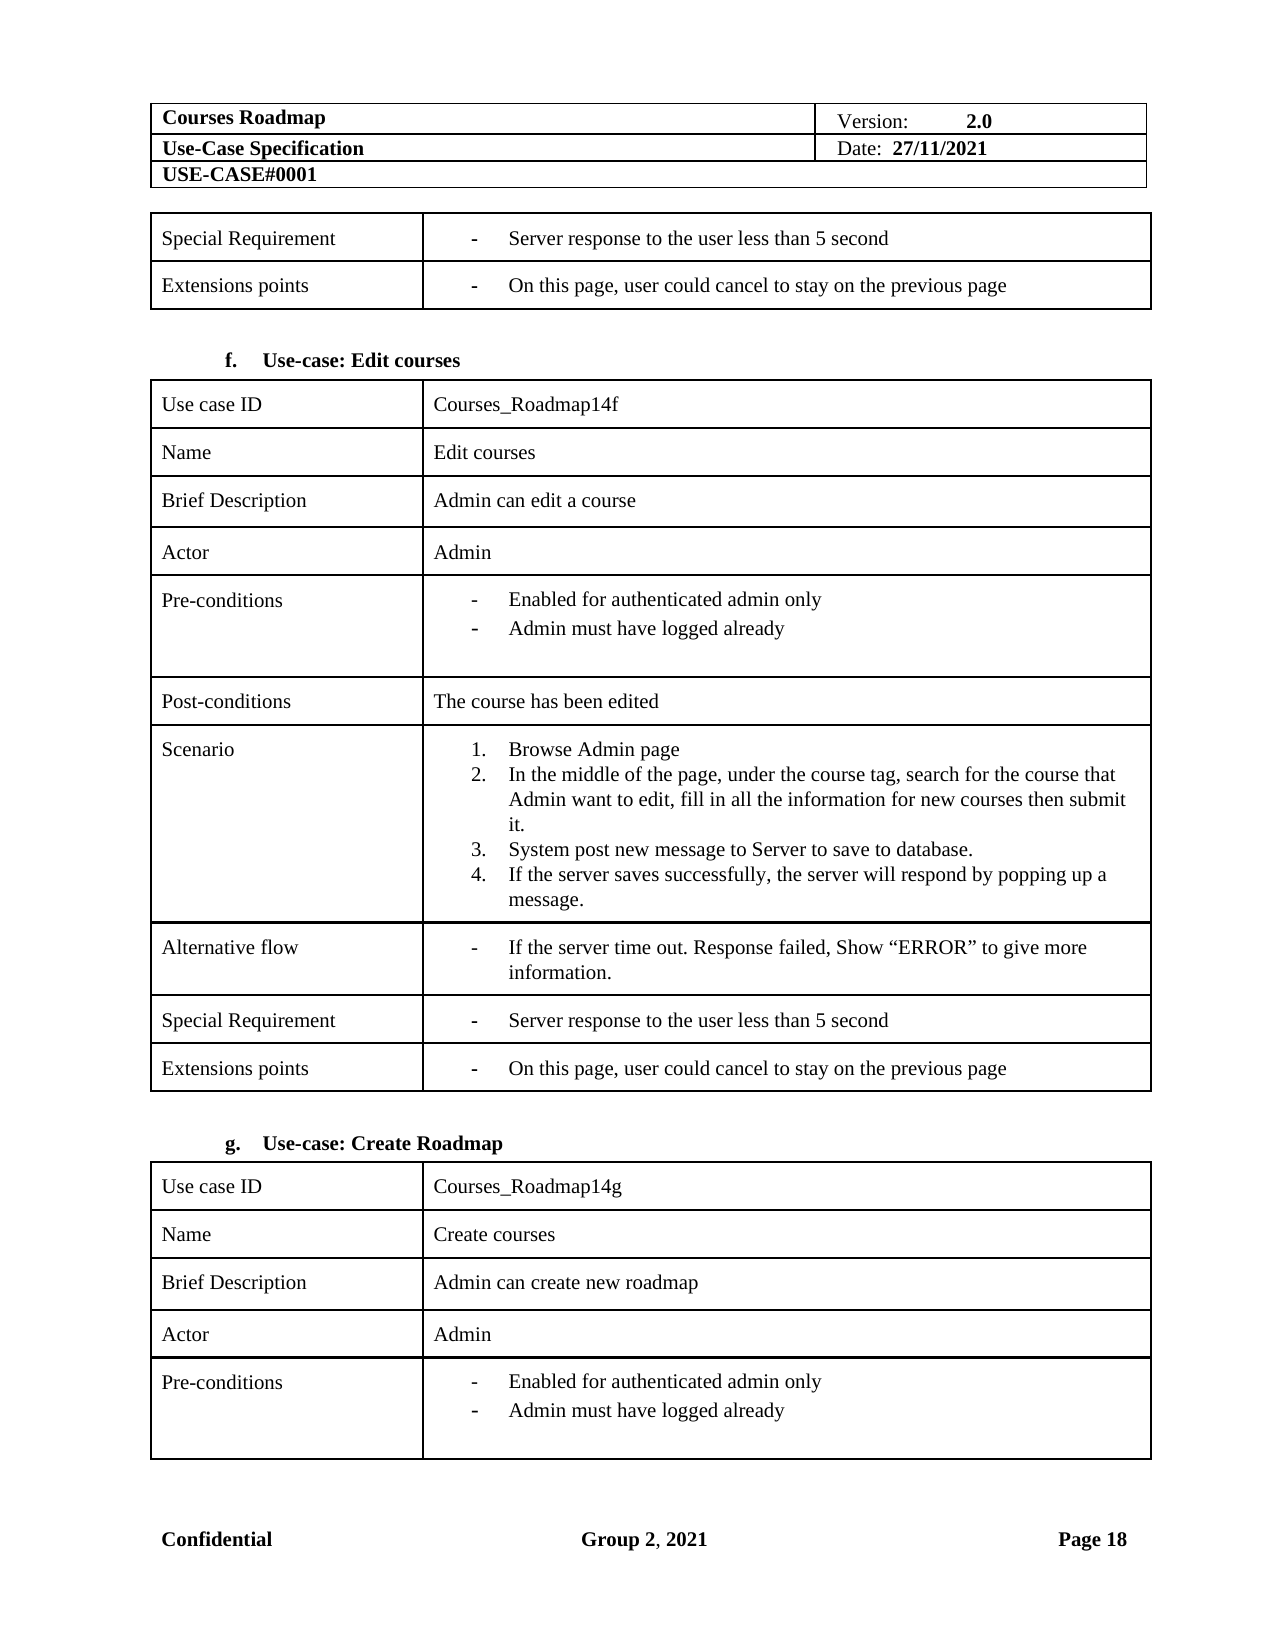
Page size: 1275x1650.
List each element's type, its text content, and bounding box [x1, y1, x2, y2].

table_cell Edit courses [424, 429, 1150, 474]
table_cell Special Requirement [152, 214, 422, 260]
table_cell Extensions points [152, 262, 422, 308]
table_cell On this page, user could cancel to stay on the previous page [424, 1044, 1150, 1090]
table_header Use case ID [152, 381, 422, 427]
table_cell Alternative flow [152, 924, 422, 994]
table_cell Admin [424, 1311, 1150, 1356]
table_cell Server response to the user less than 5 second [424, 214, 1150, 260]
table_cell Admin can create new roadmap [424, 1259, 1150, 1308]
table_cell Actor [152, 1311, 422, 1356]
table_cell If the server time out. Response failed, Show “ERROR” to give more information. [424, 924, 1150, 994]
subtitle Use-case: Edit courses [225, 347, 1125, 372]
table_cell Name [152, 429, 422, 474]
subtitle Use-case: Create Roadmap [225, 1130, 1125, 1155]
table_cell Enabled for authenticated admin only Admin must have logged already [424, 1359, 1150, 1458]
table_cell Brief Description [152, 477, 422, 526]
table_cell Brief Description [152, 1259, 422, 1308]
table_cell Server response to the user less than 5 second [424, 996, 1150, 1042]
table_cell Extensions points [152, 1044, 422, 1090]
table_cell Special Requirement [152, 996, 422, 1042]
table_cell On this page, user could cancel to stay on the previous page [424, 262, 1150, 308]
table_header Courses_Roadmap14g [424, 1163, 1150, 1209]
table_cell Pre-conditions [152, 576, 422, 676]
table_cell The course has been edited [424, 678, 1150, 723]
table_header Use case ID [152, 1163, 422, 1209]
table_cell Admin [424, 528, 1150, 574]
table_header Courses_Roadmap14f [424, 381, 1150, 427]
table_cell Post-conditions [152, 678, 422, 723]
table_cell Actor [152, 528, 422, 574]
table_cell Name [152, 1211, 422, 1257]
table_cell Scenario [152, 726, 422, 921]
table_cell Create courses [424, 1211, 1150, 1257]
table_cell Pre-conditions [152, 1359, 422, 1458]
table_cell Enabled for authenticated admin only Admin must have logged already [424, 576, 1150, 676]
table_cell Admin can edit a course [424, 477, 1150, 526]
table_cell Browse Admin page In the middle of the page, under the course tag, search for the course that Admin want to edit, fill in all the information for new courses then submit it. System post new message to Server to save to database. If the server saves successfully, the server will respond by popping up a message. [424, 726, 1150, 921]
